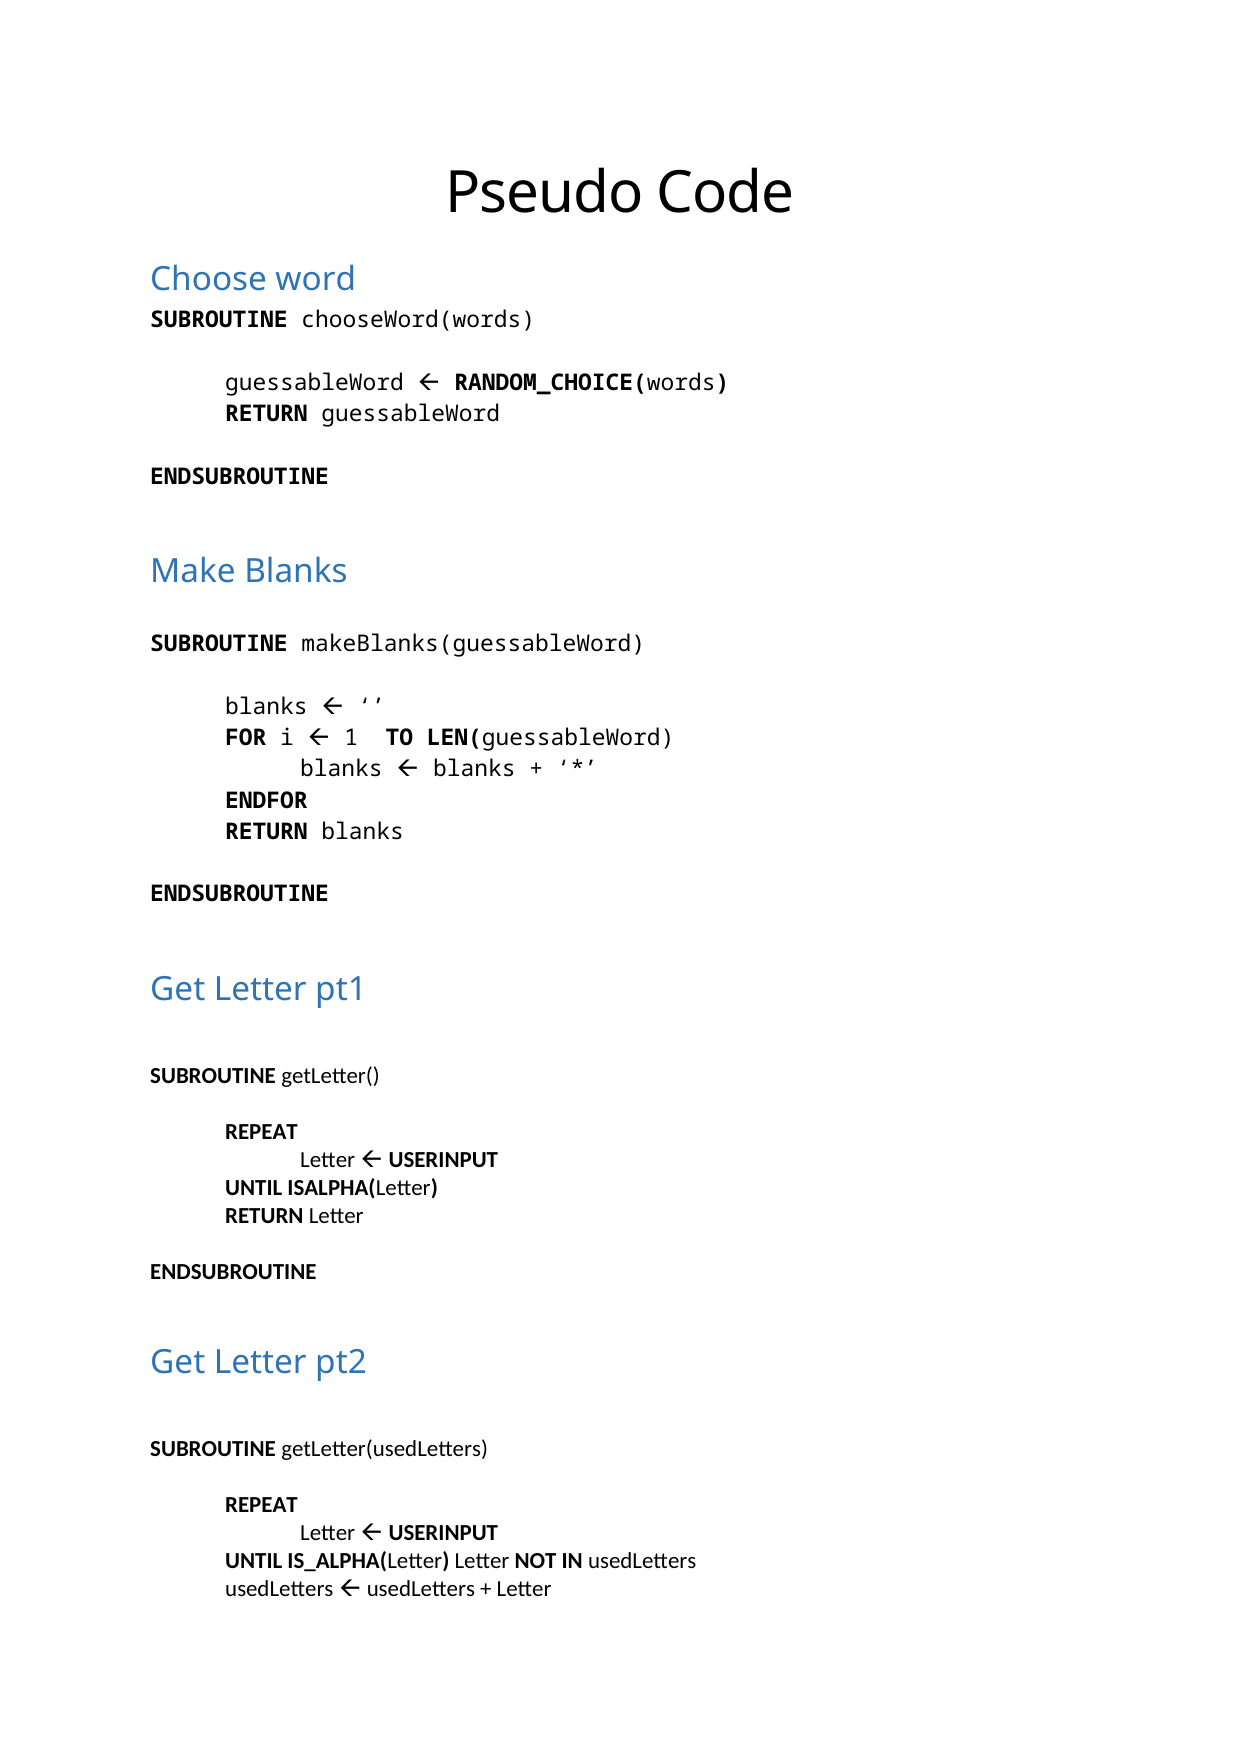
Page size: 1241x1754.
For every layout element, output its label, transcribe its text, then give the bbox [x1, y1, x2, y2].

text ENDFOR [150, 784, 1090, 815]
text RETURN blanks [150, 815, 1090, 846]
text RETURN Letter [150, 1201, 1090, 1229]
text Letter USERINPUT [150, 1145, 1090, 1173]
text RETURN guessableWord [150, 397, 1090, 428]
text ENDSUBROUTINE [150, 877, 1090, 909]
text UNTIL IS_ALPHA(Letter) Letter NOT IN usedLetters [150, 1546, 1090, 1574]
subtitle Make Blanks [150, 547, 1090, 593]
text Letter USERINPUT [150, 1518, 1090, 1546]
text blanks blanks + ‘*’ [225, 752, 1090, 784]
subtitle Choose word [150, 254, 1090, 300]
text REPEAT [150, 1117, 1090, 1145]
text SUBROUTINE getLetter(usedLetters) [150, 1434, 1090, 1462]
text ENDSUBROUTINE [150, 1257, 1090, 1285]
text ENDSUBROUTINE [150, 460, 1090, 491]
text FOR i 1 TO LEN(guessableWord) [225, 721, 1090, 752]
text UNTIL ISALPHA(Letter) [150, 1173, 1090, 1201]
text SUBROUTINE getLetter() [150, 1061, 1090, 1089]
text SUBROUTINE chooseWord(words) [150, 303, 1090, 335]
text SUBROUTINE makeBlanks(guessableWord) [150, 627, 1090, 659]
title Pseudo Code [150, 150, 1090, 229]
text guessableWord RANDOM_CHOICE(words) [150, 366, 1090, 397]
subtitle Get Letter pt1 [150, 965, 1090, 1010]
text blanks ‘’ [150, 690, 1090, 721]
text REPEAT [150, 1490, 1090, 1518]
subtitle Get Letter pt2 [150, 1338, 1090, 1383]
text usedLetters usedLetters + Letter [150, 1574, 1090, 1602]
